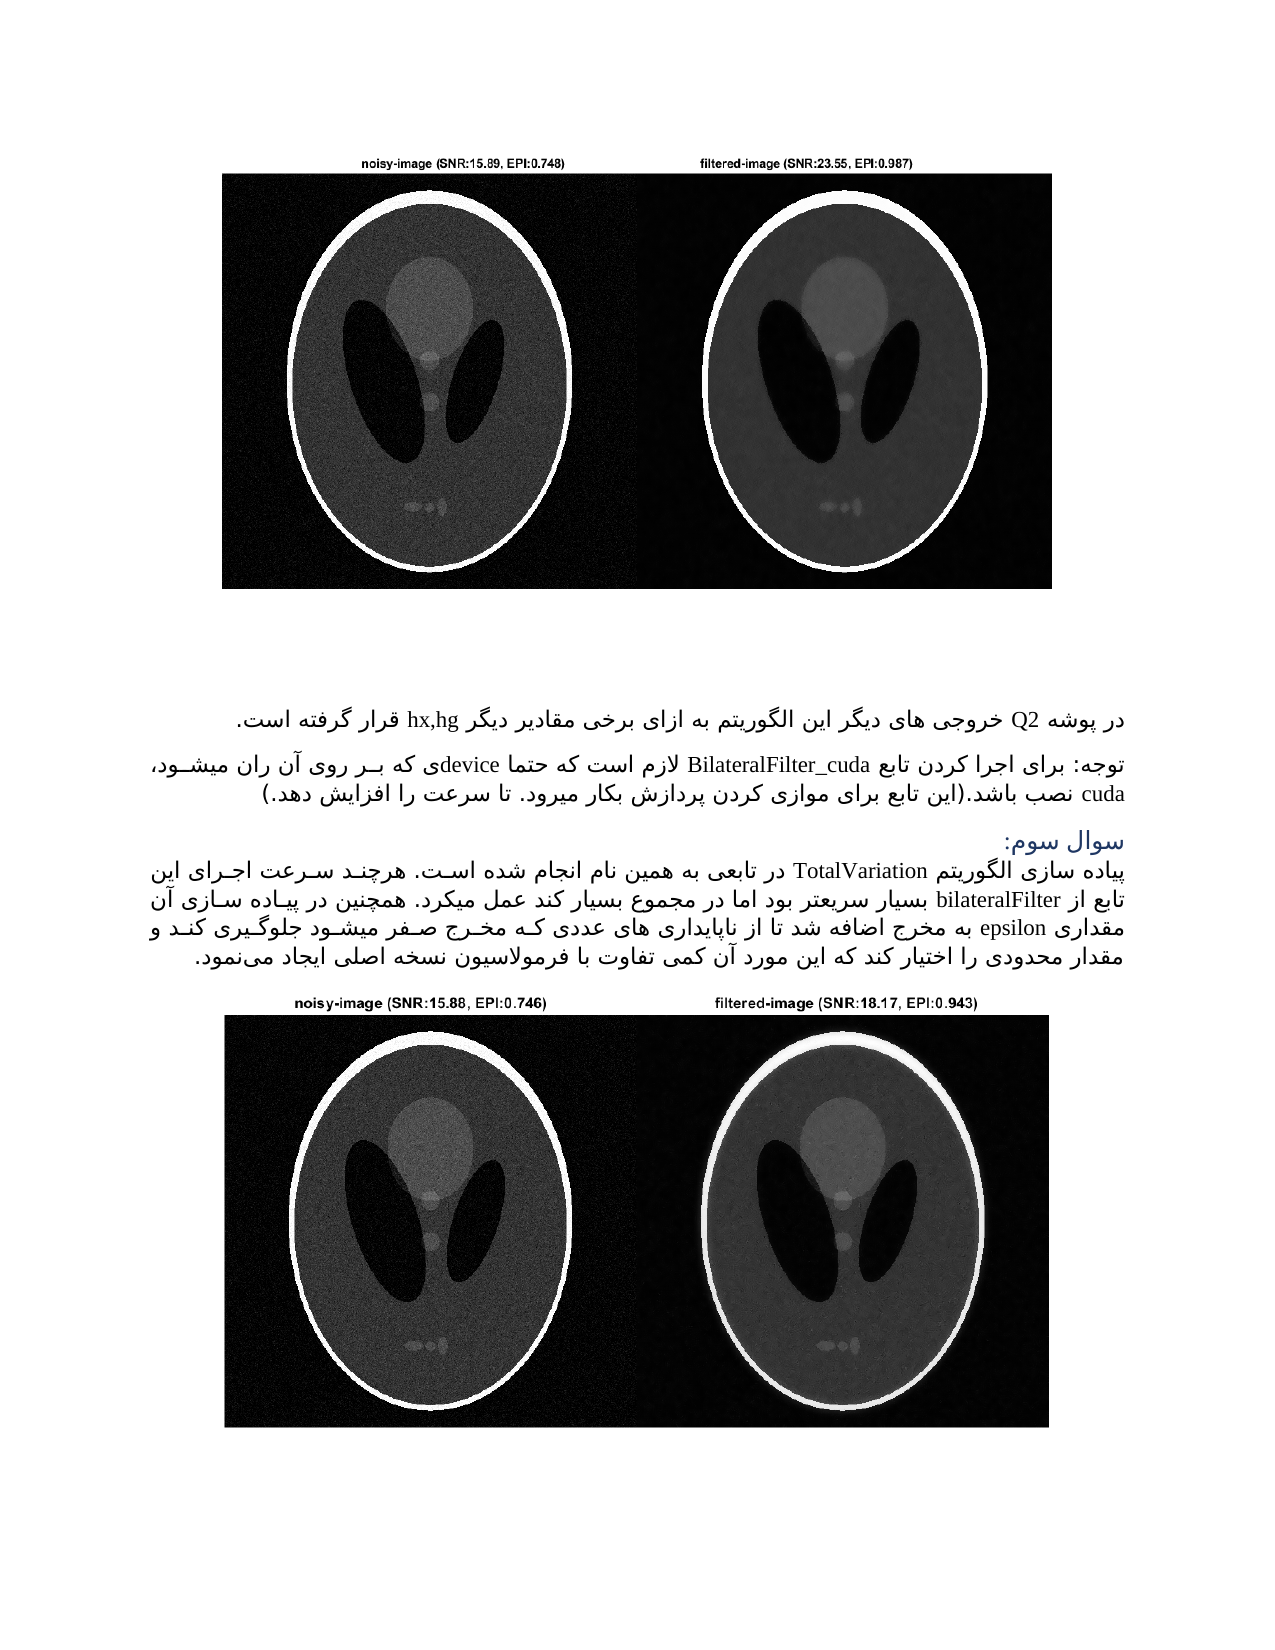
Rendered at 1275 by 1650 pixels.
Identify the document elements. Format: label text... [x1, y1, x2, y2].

text در پوشه Q2 خروجی های دیگر این الگوریتم به ازای برخی مقادیر دیگر hx,hg قرار گرفته است. [150, 706, 1125, 733]
picture [150, 988, 1125, 1494]
text توجه: برای اجرا کردن تابع BilateralFilter_cuda لازم است که حتما deviceی که بر روی آن ران میشود، cuda نصب باشد.(این تابع برای موازی کردن پردازش بکار میرود. تا سرعت را افزایش دهد.) [150, 751, 1125, 807]
subtitle سوال سوم: [150, 826, 1125, 854]
text پیاده سازی الگوریتم TotalVariation در تابعی به همین نام انجام شده است. هرچند سرعت اجرای این تابع از bilateralFilter بسیار سریعتر بود اما در مجموع بسیار کند عمل میکرد. همچنین در پیاده سازی آن مقداری epsilon به مخرج اضافه شد تا از ناپایداری های عددی که مخرج صفر میشود جلوگیری کند و مقدار محدودی را اختیار کند که این مورد آن کمی تفاوت با فرمولاسیون نسخه اصلی ایجاد می‌نمود. [150, 857, 1125, 970]
picture [150, 150, 1125, 642]
